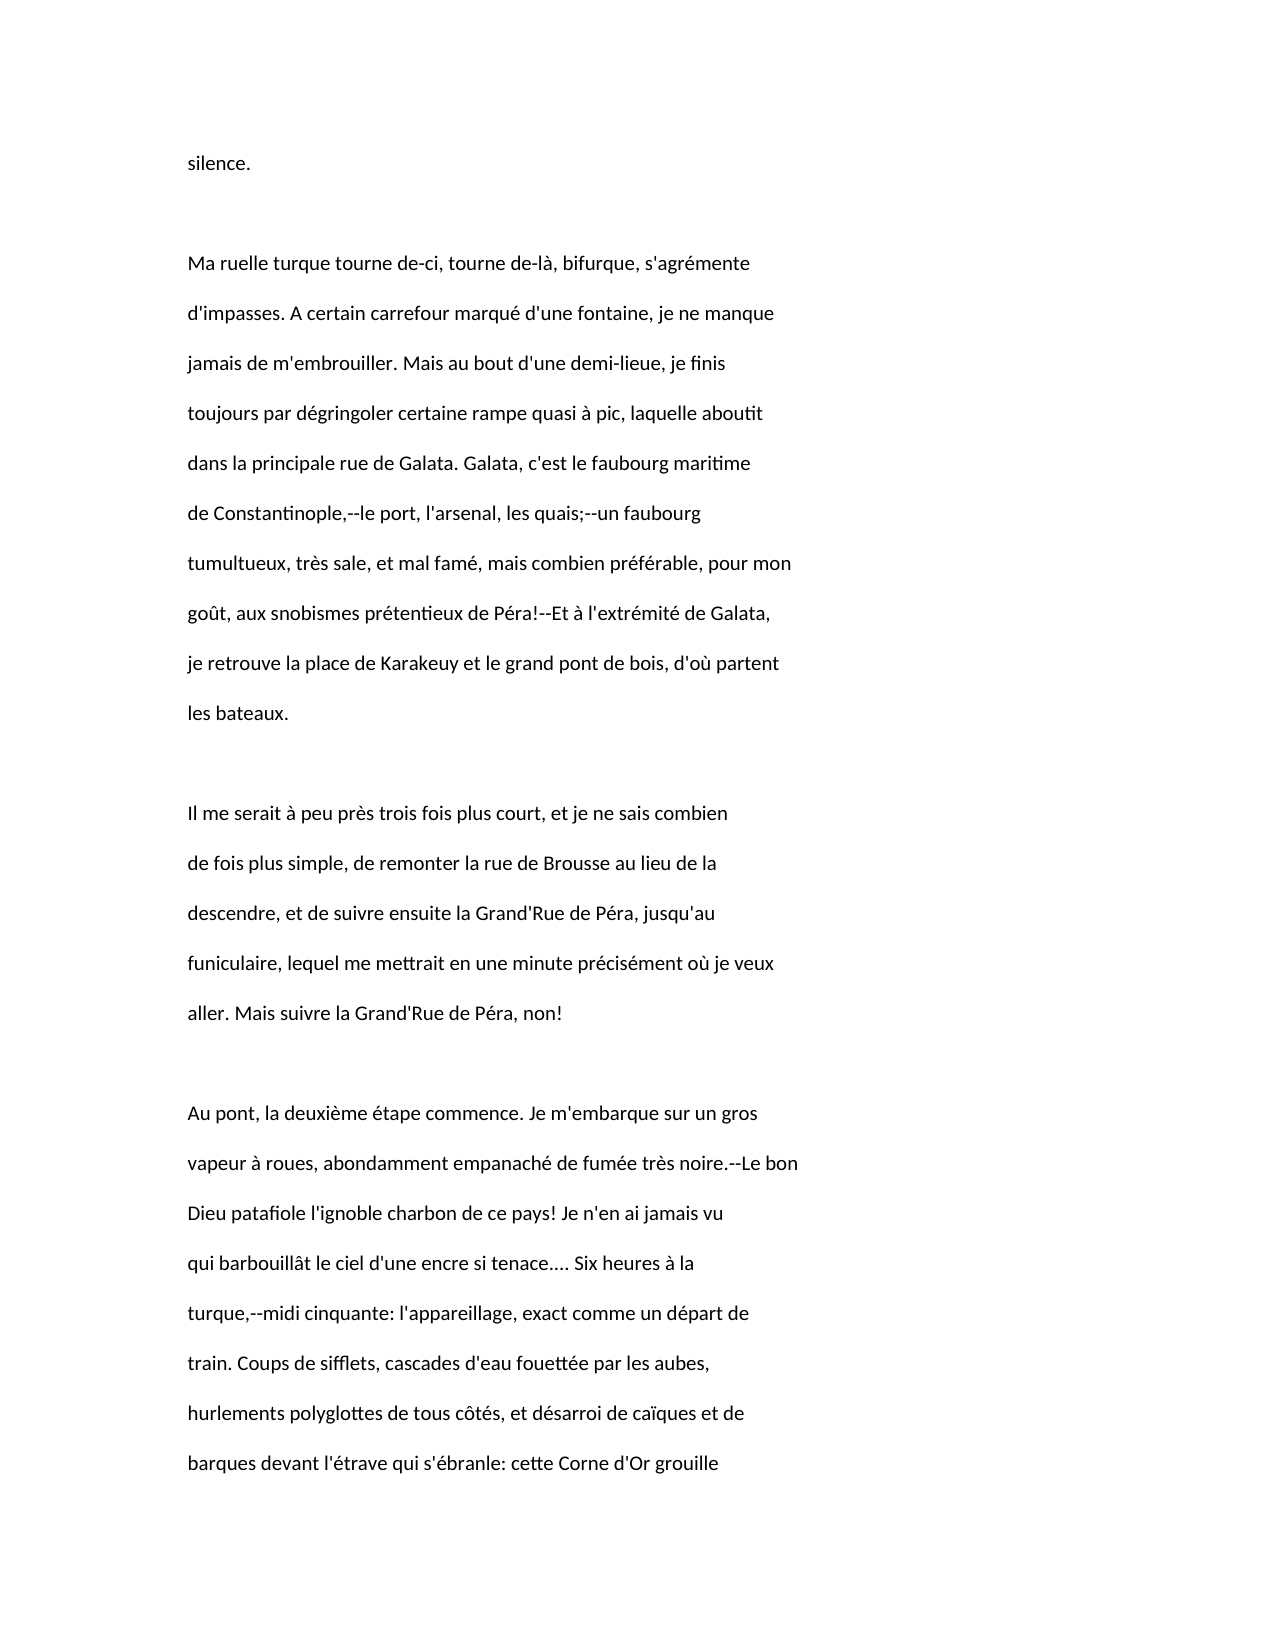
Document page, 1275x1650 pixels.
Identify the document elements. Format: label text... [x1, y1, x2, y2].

text Au pont, la deuxième étape commence. Je m'embarque sur un gros [187, 1100, 1087, 1125]
text Il me serait à peu près trois fois plus court, et je ne sais combien [187, 800, 1087, 825]
text Dieu patafiole l'ignoble charbon de ce pays! Je n'en ai jamais vu [187, 1200, 1087, 1225]
text turque,--midi cinquante: l'appareillage, exact comme un départ de [187, 1300, 1087, 1325]
text dans la principale rue de Galata. Galata, c'est le faubourg maritime [187, 450, 1087, 475]
text les bateaux. [187, 700, 1087, 725]
text de fois plus simple, de remonter la rue de Brousse au lieu de la [187, 850, 1087, 875]
text je retrouve la place de Karakeuy et le grand pont de bois, d'où partent [187, 650, 1087, 675]
text tumultueux, très sale, et mal famé, mais combien préférable, pour mon [187, 550, 1087, 575]
text d'impasses. A certain carrefour marqué d'une fontaine, je ne manque [187, 300, 1087, 325]
text silence. [187, 150, 1087, 175]
text vapeur à roues, abondamment empanaché de fumée très noire.--Le bon [187, 1150, 1087, 1175]
text aller. Mais suivre la Grand'Rue de Péra, non! [187, 1000, 1087, 1025]
text jamais de m'embrouiller. Mais au bout d'une demi-lieue, je finis [187, 350, 1087, 375]
text de Constantinople,--le port, l'arsenal, les quais;--un faubourg [187, 500, 1087, 525]
text goût, aux snobismes prétentieux de Péra!--Et à l'extrémité de Galata, [187, 600, 1087, 625]
text qui barbouillât le ciel d'une encre si tenace.... Six heures à la [187, 1250, 1087, 1275]
text funiculaire, lequel me mettrait en une minute précisément où je veux [187, 950, 1087, 975]
text descendre, et de suivre ensuite la Grand'Rue de Péra, jusqu'au [187, 900, 1087, 925]
text toujours par dégringoler certaine rampe quasi à pic, laquelle aboutit [187, 400, 1087, 425]
text train. Coups de sifflets, cascades d'eau fouettée par les aubes, [187, 1350, 1087, 1375]
text barques devant l'étrave qui s'ébranle: cette Corne d'Or grouille [187, 1450, 1087, 1475]
text hurlements polyglottes de tous côtés, et désarroi de caïques et de [187, 1400, 1087, 1425]
text Ma ruelle turque tourne de-ci, tourne de-là, bifurque, s'agrémente [187, 250, 1087, 275]
